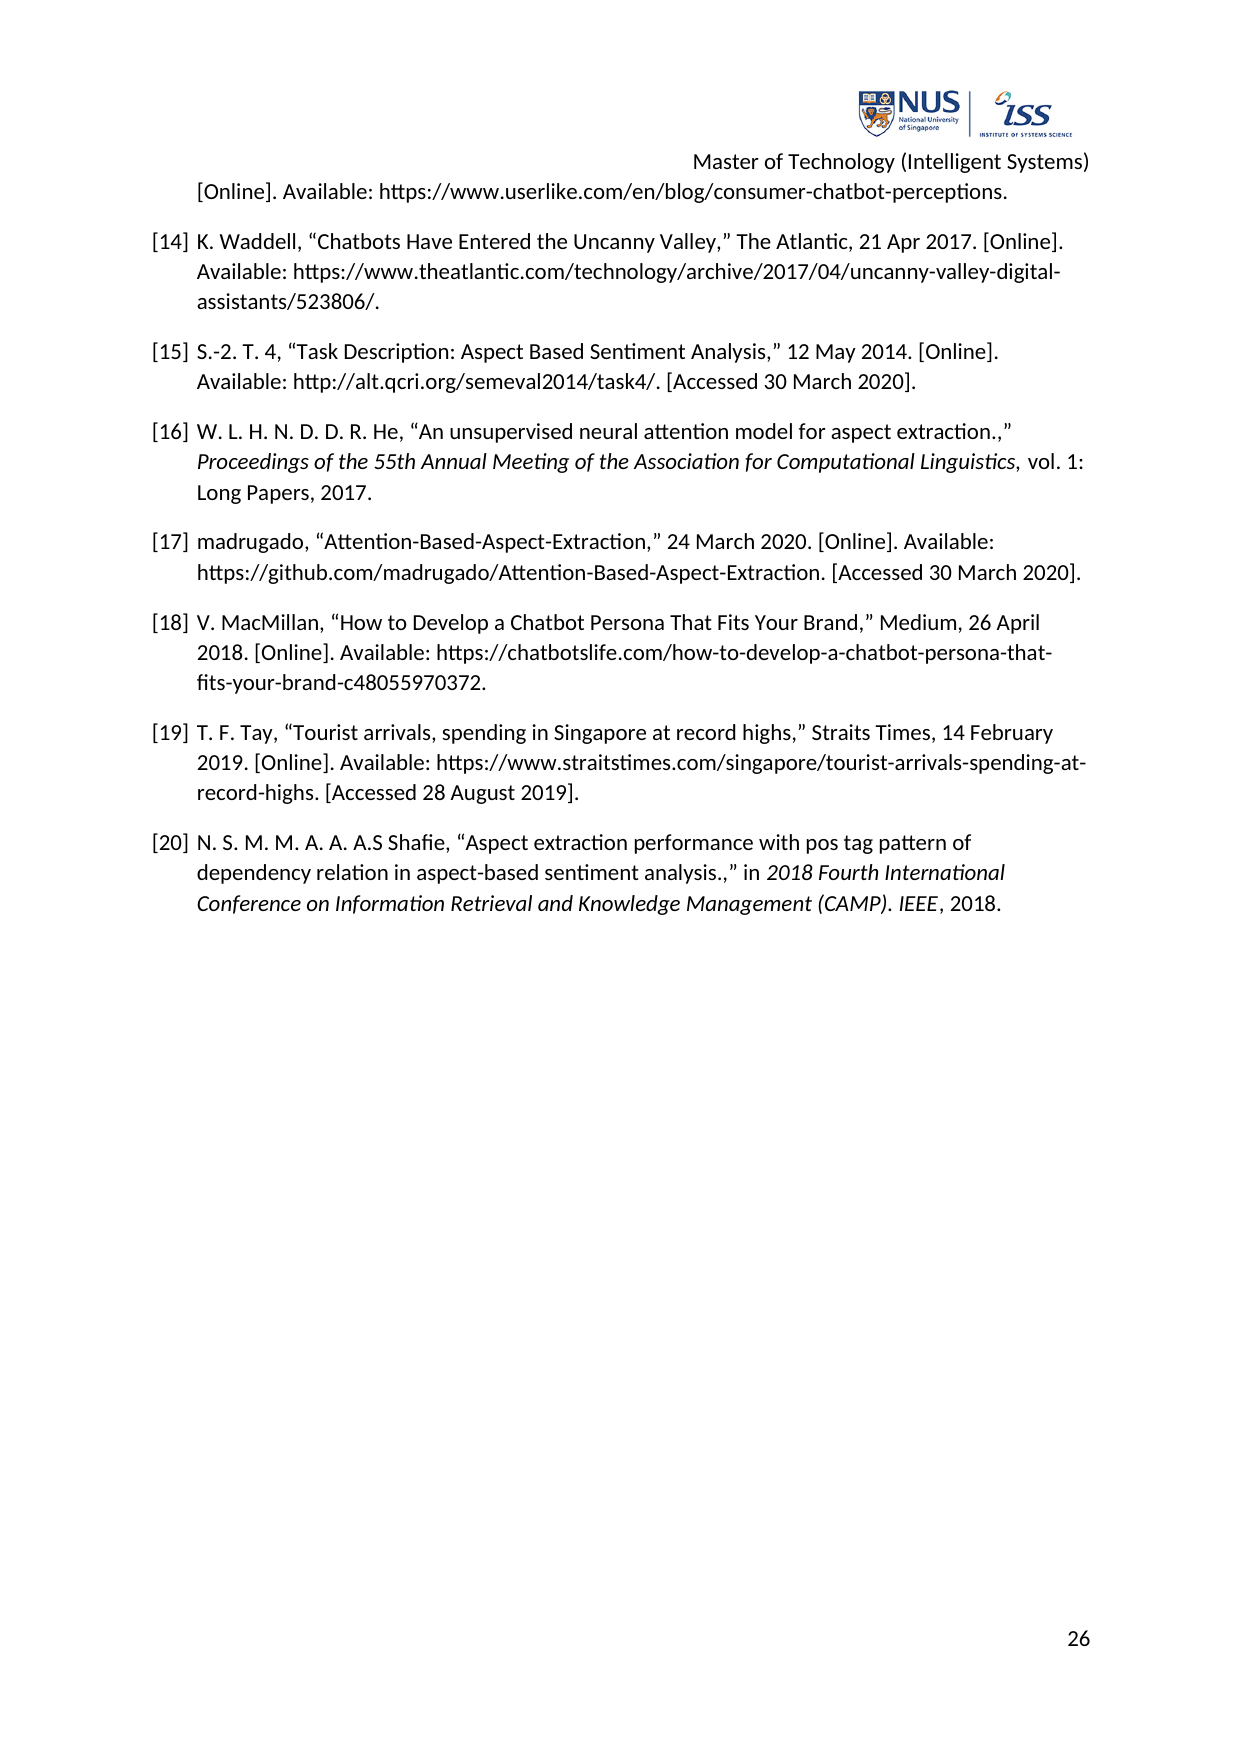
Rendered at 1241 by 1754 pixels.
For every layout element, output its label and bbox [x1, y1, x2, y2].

picture [838, 73, 1091, 148]
